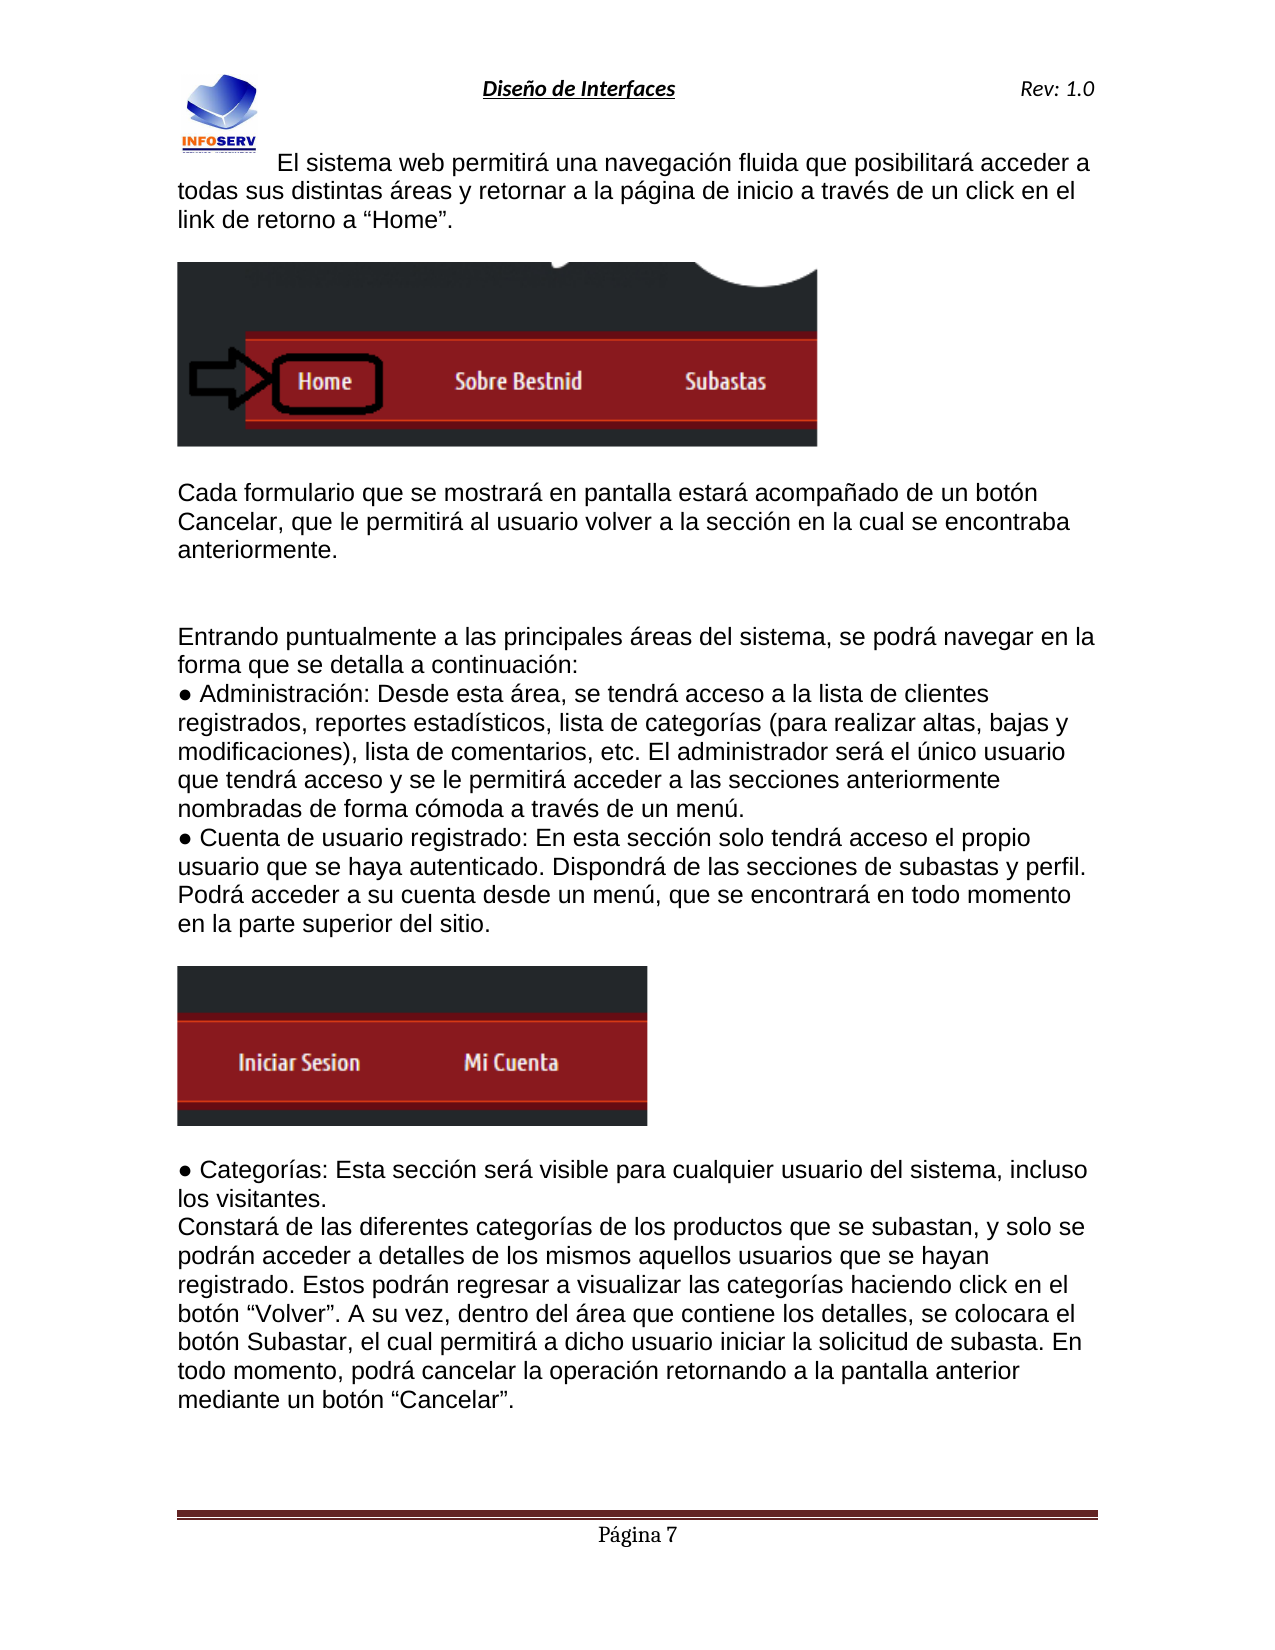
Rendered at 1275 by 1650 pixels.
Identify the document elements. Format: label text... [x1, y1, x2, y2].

picture [180, 74, 258, 153]
text ● Cuenta de usuario registrado: En esta sección solo tendrá acceso el propio usuario que se haya autenticado. Dispondrá de las secciones de subastas y perfil. [177, 823, 1098, 880]
text Constará de las diferentes categorías de los productos que se subastan, y solo se podrán acceder a detalles de los mismos aquellos usuarios que se hayan registrado. Estos podrán regresar a visualizar las categorías haciendo click en el botón “Volver”. A su vez, dentro del área que contiene los detalles, se colocara el botón Subastar, el cual permitirá a dicho usuario iniciar la solicitud de subasta. En todo momento, podrá cancelar la operación retornando a la pantalla anterior mediante un botón “Cancelar”. [177, 1212, 1098, 1413]
text Podrá acceder a su cuenta desde un menú, que se encontrará en todo momento en la parte superior del sitio. [177, 880, 1098, 938]
text El sistema web permitirá una navegación fluida que posibilitará acceder a todas sus distintas áreas y retornar a la página de inicio a través de un click en el link de retorno a “Home”. [177, 148, 1098, 234]
text ● Administración: Desde esta área, se tendrá acceso a la lista de clientes registrados, reportes estadísticos, lista de categorías (para realizar altas, bajas y modificaciones), lista de comentarios, etc. El administrador será el único usuario que tendrá acceso y se le permitirá acceder a las secciones anteriormente nombradas de forma cómoda a través de un menú. [177, 679, 1098, 823]
text ● Categorías: Esta sección será visible para cualquier usuario del sistema, incluso los visitantes. [177, 1155, 1098, 1212]
text Entrando puntualmente a las principales áreas del sistema, se podrá navegar en la forma que se detalla a continuación: [177, 622, 1098, 679]
picture [177, 262, 819, 450]
picture [177, 966, 648, 1126]
text Cada formulario que se mostrará en pantalla estará acompañado de un botón Cancelar, que le permitirá al usuario volver a la sección en la cual se encontraba anteriormente. [177, 478, 1098, 564]
